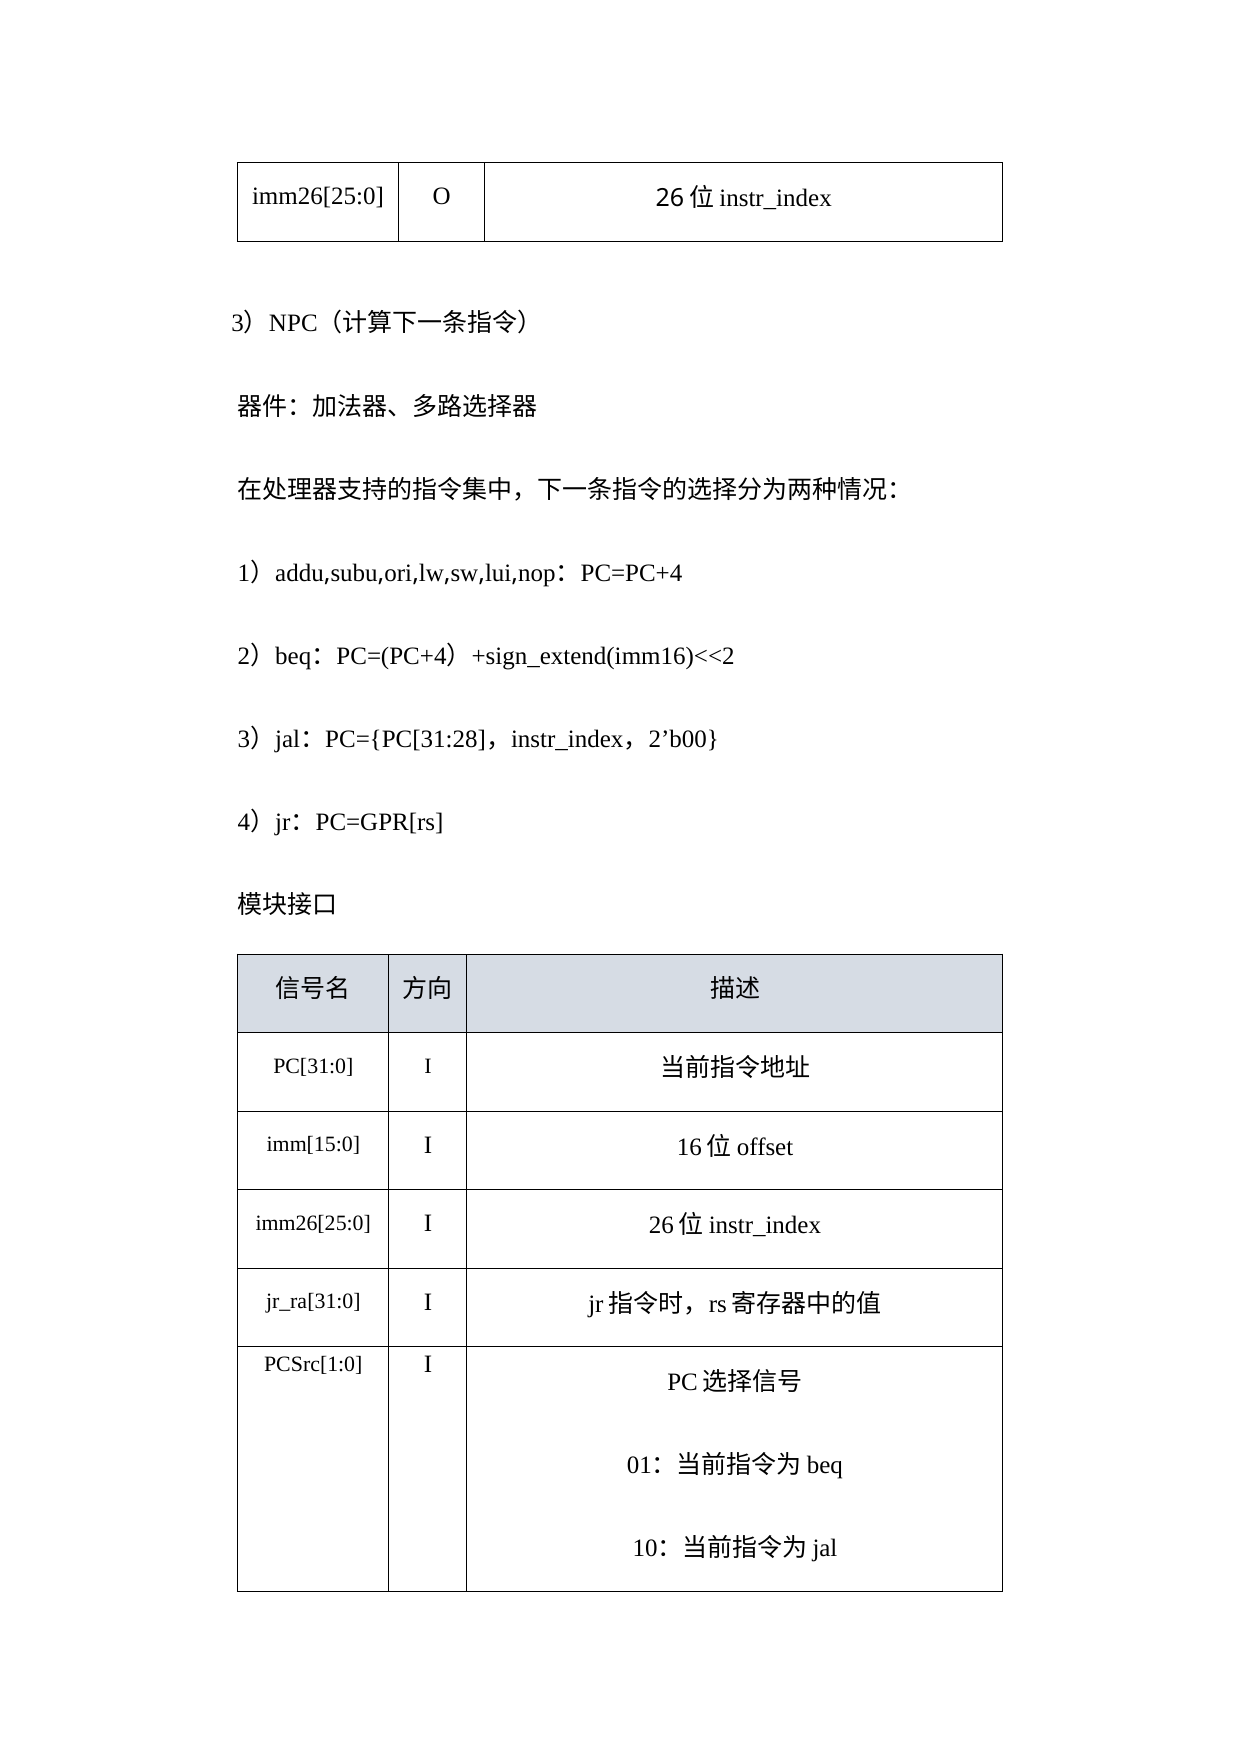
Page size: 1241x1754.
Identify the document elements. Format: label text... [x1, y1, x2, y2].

table_cell 26位instr_index [467, 1190, 1002, 1268]
table_header 方向 [389, 955, 466, 1032]
table_cell I [389, 1033, 466, 1111]
table_cell I [389, 1347, 466, 1591]
list jal：PC={PC[31:28]，instr_index，2’b00} [187, 704, 1053, 769]
list jr：PC=GPR[rs] [187, 787, 1053, 852]
table_cell 当前指令地址 [467, 1033, 1002, 1111]
table_cell imm26[25:0] [238, 163, 398, 241]
text 在处理器支持的指令集中，下一条指令的选择分为两种情况： [187, 455, 1053, 520]
table_cell jr指令时，rs寄存器中的值 [467, 1269, 1002, 1346]
table_cell imm[15:0] [238, 1112, 388, 1189]
text 模块接口 [187, 870, 1053, 935]
table_cell 16位offset [467, 1112, 1002, 1189]
table_cell PC[31:0] [238, 1033, 388, 1111]
table_cell I [389, 1190, 466, 1268]
table_cell I [389, 1269, 466, 1346]
table_cell O [399, 163, 484, 241]
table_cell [467, 1347, 1002, 1591]
table_header 描述 [467, 955, 1002, 1032]
text 3）NPC（计算下一条指令） [231, 288, 1053, 353]
table_cell I [389, 1112, 466, 1189]
list addu,subu,ori,lw,sw,lui,nop：PC=PC+4 [187, 538, 1053, 603]
text 器件：加法器、多路选择器 [187, 372, 1053, 437]
table_cell PCSrc[1:0] [238, 1347, 388, 1591]
table_cell 26位instr_index [485, 163, 1002, 241]
table_header 信号名 [238, 955, 388, 1032]
list beq：PC=(PC+4）+sign_extend(imm16)<<2 [187, 621, 1053, 686]
table_cell jr_ra[31:0] [238, 1269, 388, 1346]
table_cell imm26[25:0] [238, 1190, 388, 1268]
